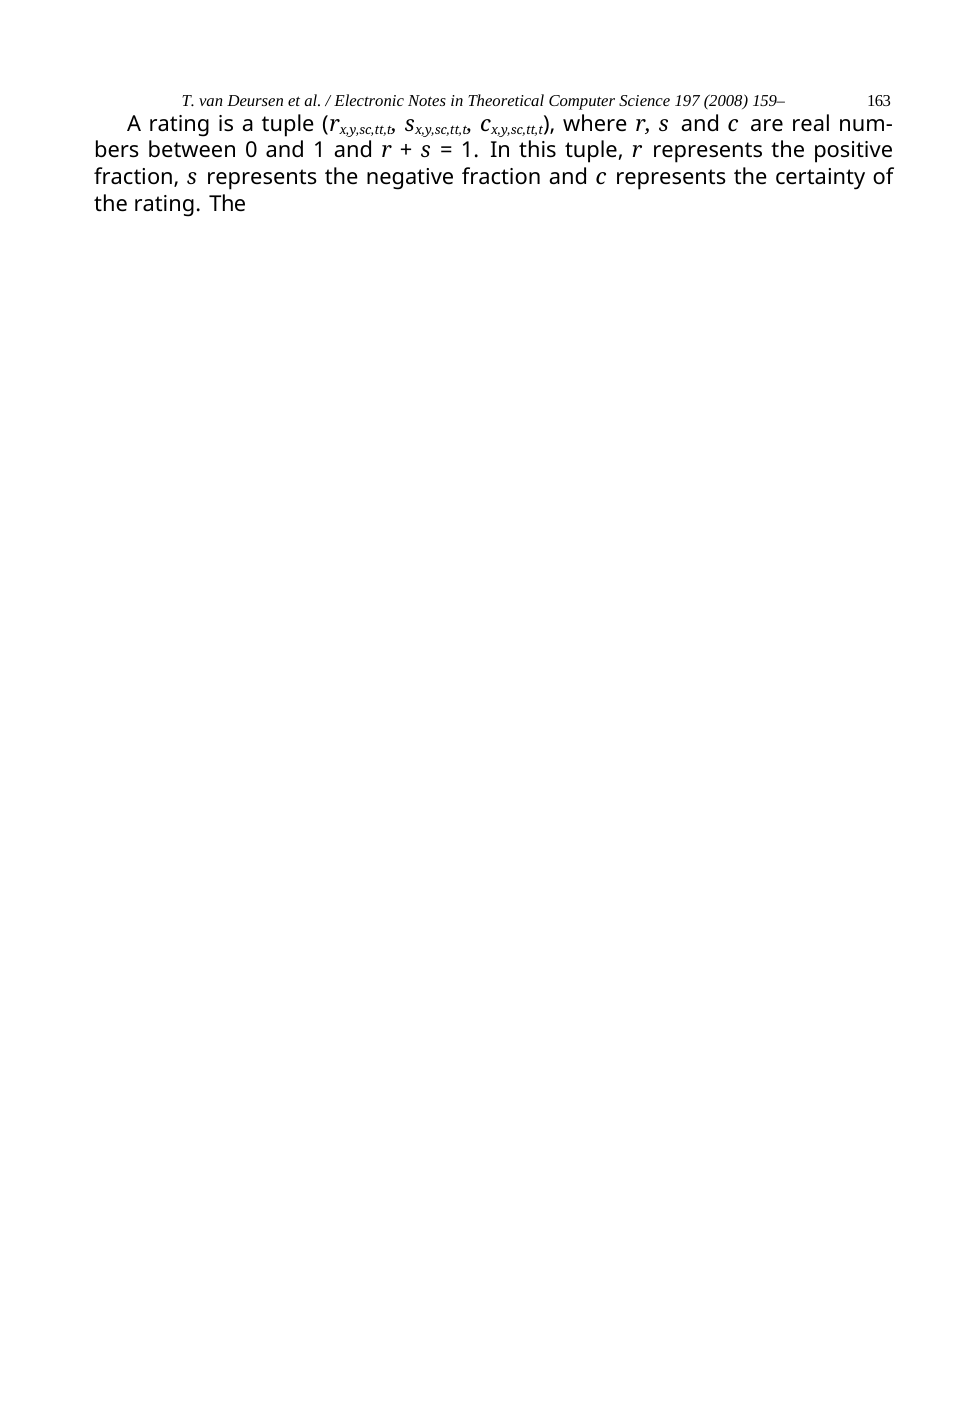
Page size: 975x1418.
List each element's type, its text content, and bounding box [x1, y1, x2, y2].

text A rating is a tuple (rx,y,sc,tt,t, sx,y,sc,tt,t, cx,y,sc,tt,t), where r, s and c are real num- bers between 0 and 1 and r + s = 1. In this tuple, r represents the positive fraction, s represents the negative fraction and c represents the certainty of the rating. The [94, 110, 893, 218]
